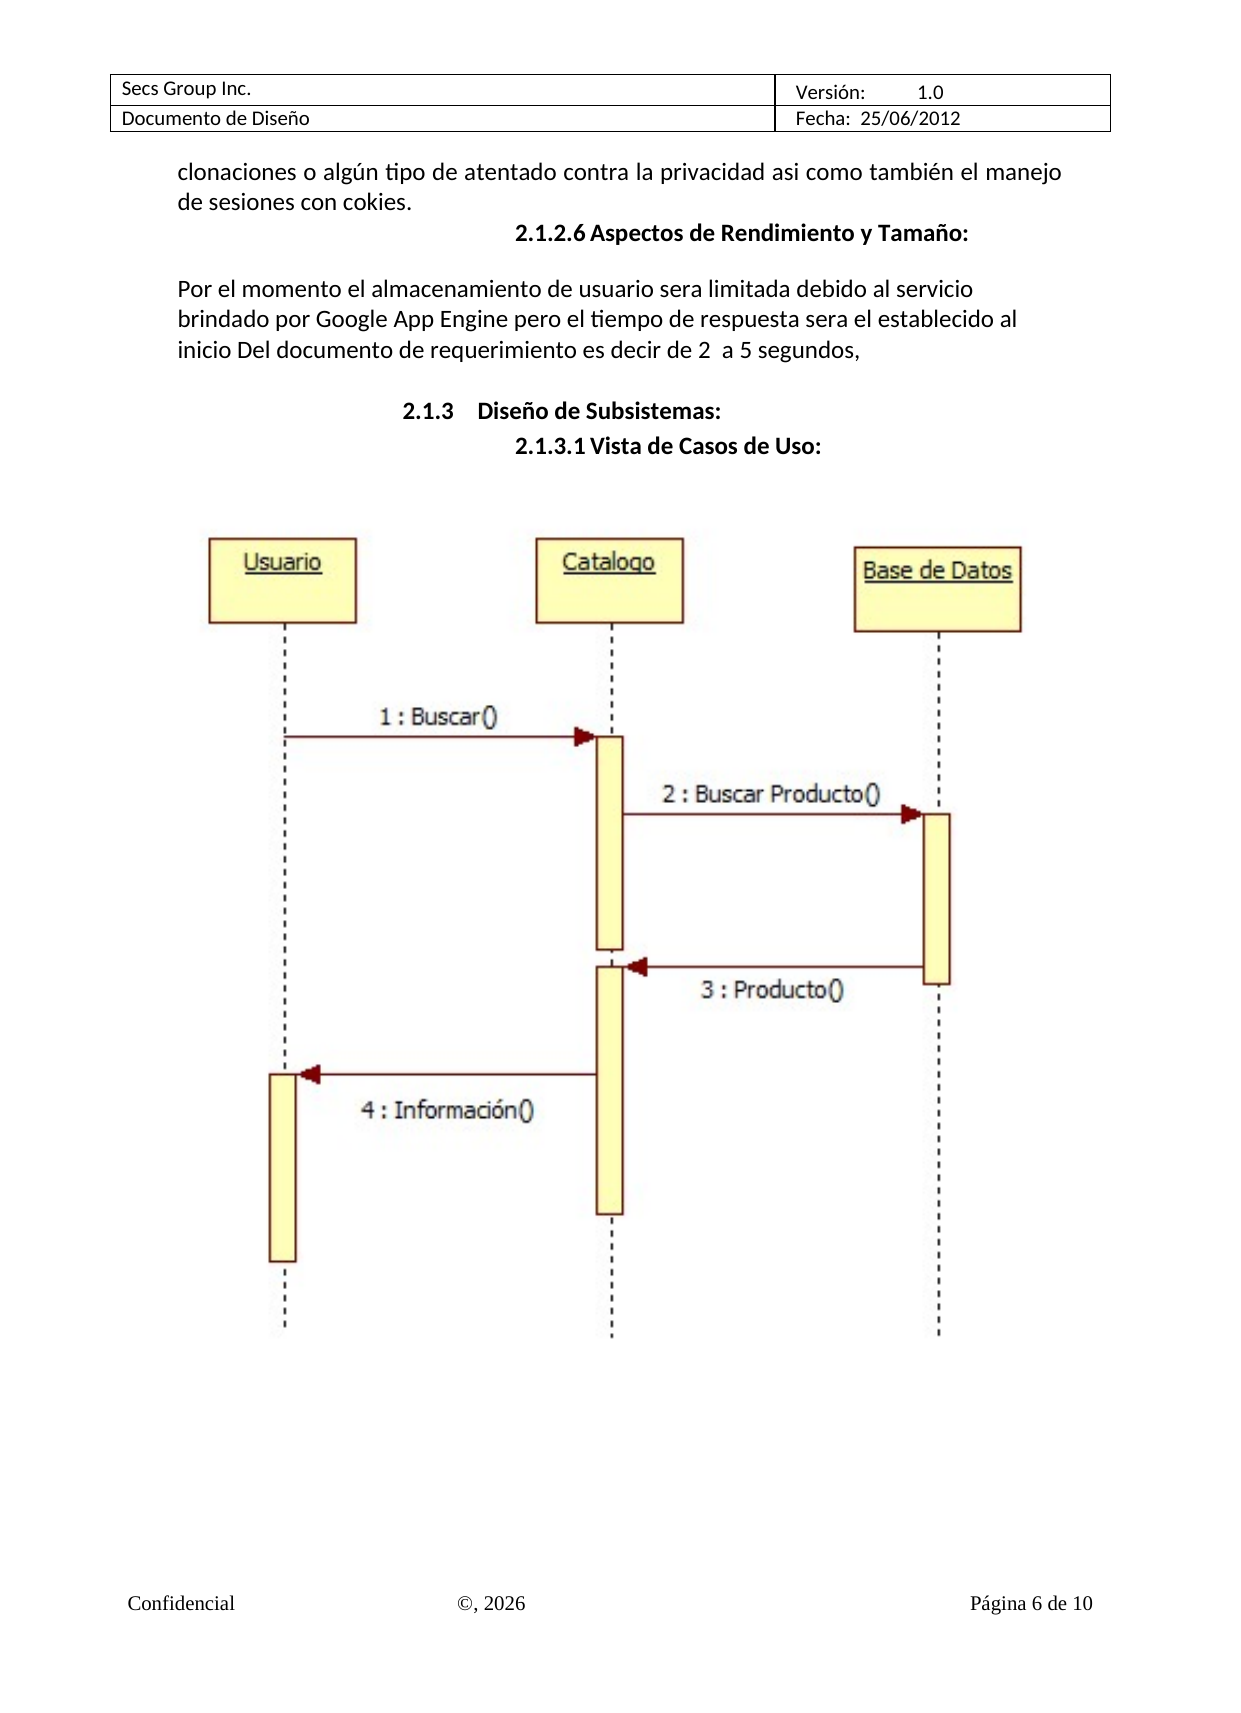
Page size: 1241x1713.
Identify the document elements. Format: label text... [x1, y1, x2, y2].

list Aspectos de Rendimiento y Tamaño: [515, 217, 1063, 248]
list Vista de Casos de Uso: [515, 430, 1063, 461]
text Por el momento el almacenamiento de usuario sera limitada debido al servicio brindado por Google App Engine pero el tiempo de respuesta sera el establecido al inicio Del documento de requerimiento es decir de 2 a 5 segundos, [177, 273, 1063, 364]
list Diseño de Subsistemas: [402, 395, 1063, 426]
picture [179, 519, 1061, 1356]
